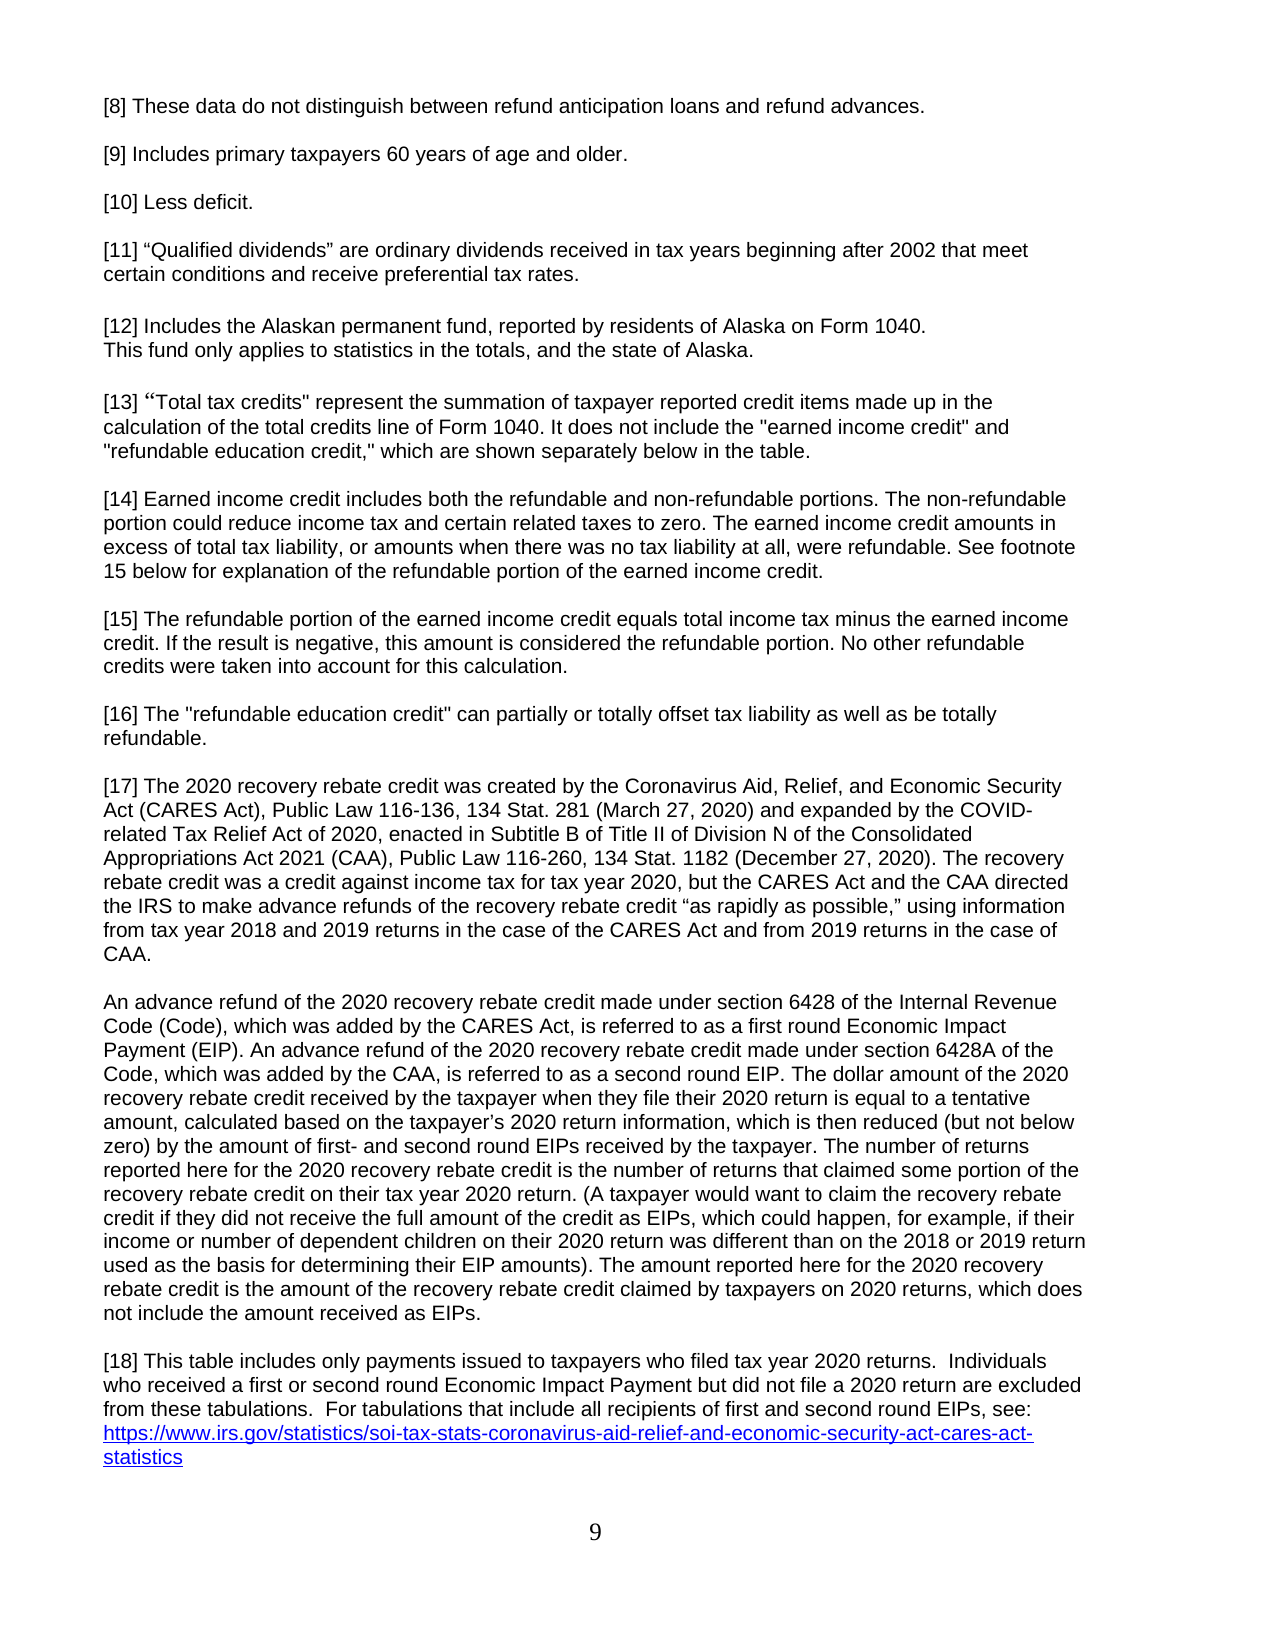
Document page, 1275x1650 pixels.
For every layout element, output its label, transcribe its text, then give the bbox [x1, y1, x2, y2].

text [17] The 2020 recovery rebate credit was created by the Coronavirus Aid, Relief, and Economic Security Act (CARES Act), Public Law 116-136, 134 Stat. 281 (March 27, 2020) and expanded by the COVID- [103, 774, 1087, 822]
text [15] The refundable portion of the earned income credit equals total income tax minus the earned income credit. If the result is negative, this amount is considered the refundable portion. No other refundable credits were taken into account for this calculation. [103, 606, 1087, 678]
text [13] “Total tax credits" represent the summation of taxpayer reported credit items made up in the calculation of the total credits line of Form 1040. It does not include the "earned income credit" and "refundable education credit," which are shown separately below in the table. [103, 386, 1087, 463]
text [8] These data do not distinguish between refund anticipation loans and refund advances. [103, 94, 1087, 118]
text [18] This table includes only payments issued to taxpayers who filed tax year 2020 returns. Individuals who received a first or second round Economic Impact Payment but did not file a 2020 return are excluded from these tabulations. For tabulations that include all recipients of first and second round EIPs, see: https://www.irs.gov/statistics/soi-tax-stats-coronavirus-aid-relief-and-economic-security-act-cares-act-statistics [103, 1349, 1087, 1469]
text [16] The "refundable education credit" can partially or totally offset tax liability as well as be totally refundable. [103, 702, 1087, 750]
text This fund only applies to statistics in the totals, and the state of Alaska. [103, 338, 1087, 362]
text An advance refund of the 2020 recovery rebate credit made under section 6428 of the Internal Revenue Code (Code), which was added by the CARES Act, is referred to as a first round Economic Impact Payment (EIP). An advance refund of the 2020 recovery rebate credit made under section 6428A of the Code, which was added by the CAA, is referred to as a second round EIP. The dollar amount of the 2020 recovery rebate credit received by the taxpayer when they file their 2020 return is equal to a tentative amount, calculated based on the taxpayer’s 2020 return information, which is then reduced (but not below zero) by the amount of first- and second round EIPs received by the taxpayer. The number of returns reported here for the 2020 recovery rebate credit is the number of returns that claimed some portion of the recovery rebate credit on their tax year 2020 return. (A taxpayer would want to claim the recovery rebate credit if they did not receive the full amount of the credit as EIPs, which could happen, for example, if their income or number of dependent children on their 2020 return was different than on the 2018 or 2019 return used as the basis for determining their EIP amounts). The amount reported here for the 2020 recovery rebate credit is the amount of the recovery rebate credit claimed by taxpayers on 2020 returns, which does not include the amount received as EIPs. [103, 990, 1087, 1325]
text related Tax Relief Act of 2020, enacted in Subtitle B of Title II of Division N of the Consolidated Appropriations Act 2021 (CAA), Public Law 116-260, 134 Stat. 1182 (December 27, 2020). The recovery rebate credit was a credit against income tax for tax year 2020, but the CARES Act and the CAA directed the IRS to make advance refunds of the recovery rebate credit “as rapidly as possible,” using information from tax year 2018 and 2019 returns in the case of the CARES Act and from 2019 returns in the case of CAA. [103, 822, 1087, 966]
text [12] Includes the Alaskan permanent fund, reported by residents of Alaska on Form 1040. [103, 314, 1087, 338]
text [9] Includes primary taxpayers 60 years of age and older. [103, 142, 1087, 166]
text [14] Earned income credit includes both the refundable and non-refundable portions. The non-refundable portion could reduce income tax and certain related taxes to zero. The earned income credit amounts in excess of total tax liability, or amounts when there was no tax liability at all, were refundable. See footnote 15 below for explanation of the refundable portion of the earned income credit. [103, 487, 1087, 582]
text [10] Less deficit. [103, 189, 1087, 213]
text [11] “Qualified dividends” are ordinary dividends received in tax years beginning after 2002 that meet certain conditions and receive preferential tax rates. [103, 237, 1087, 285]
